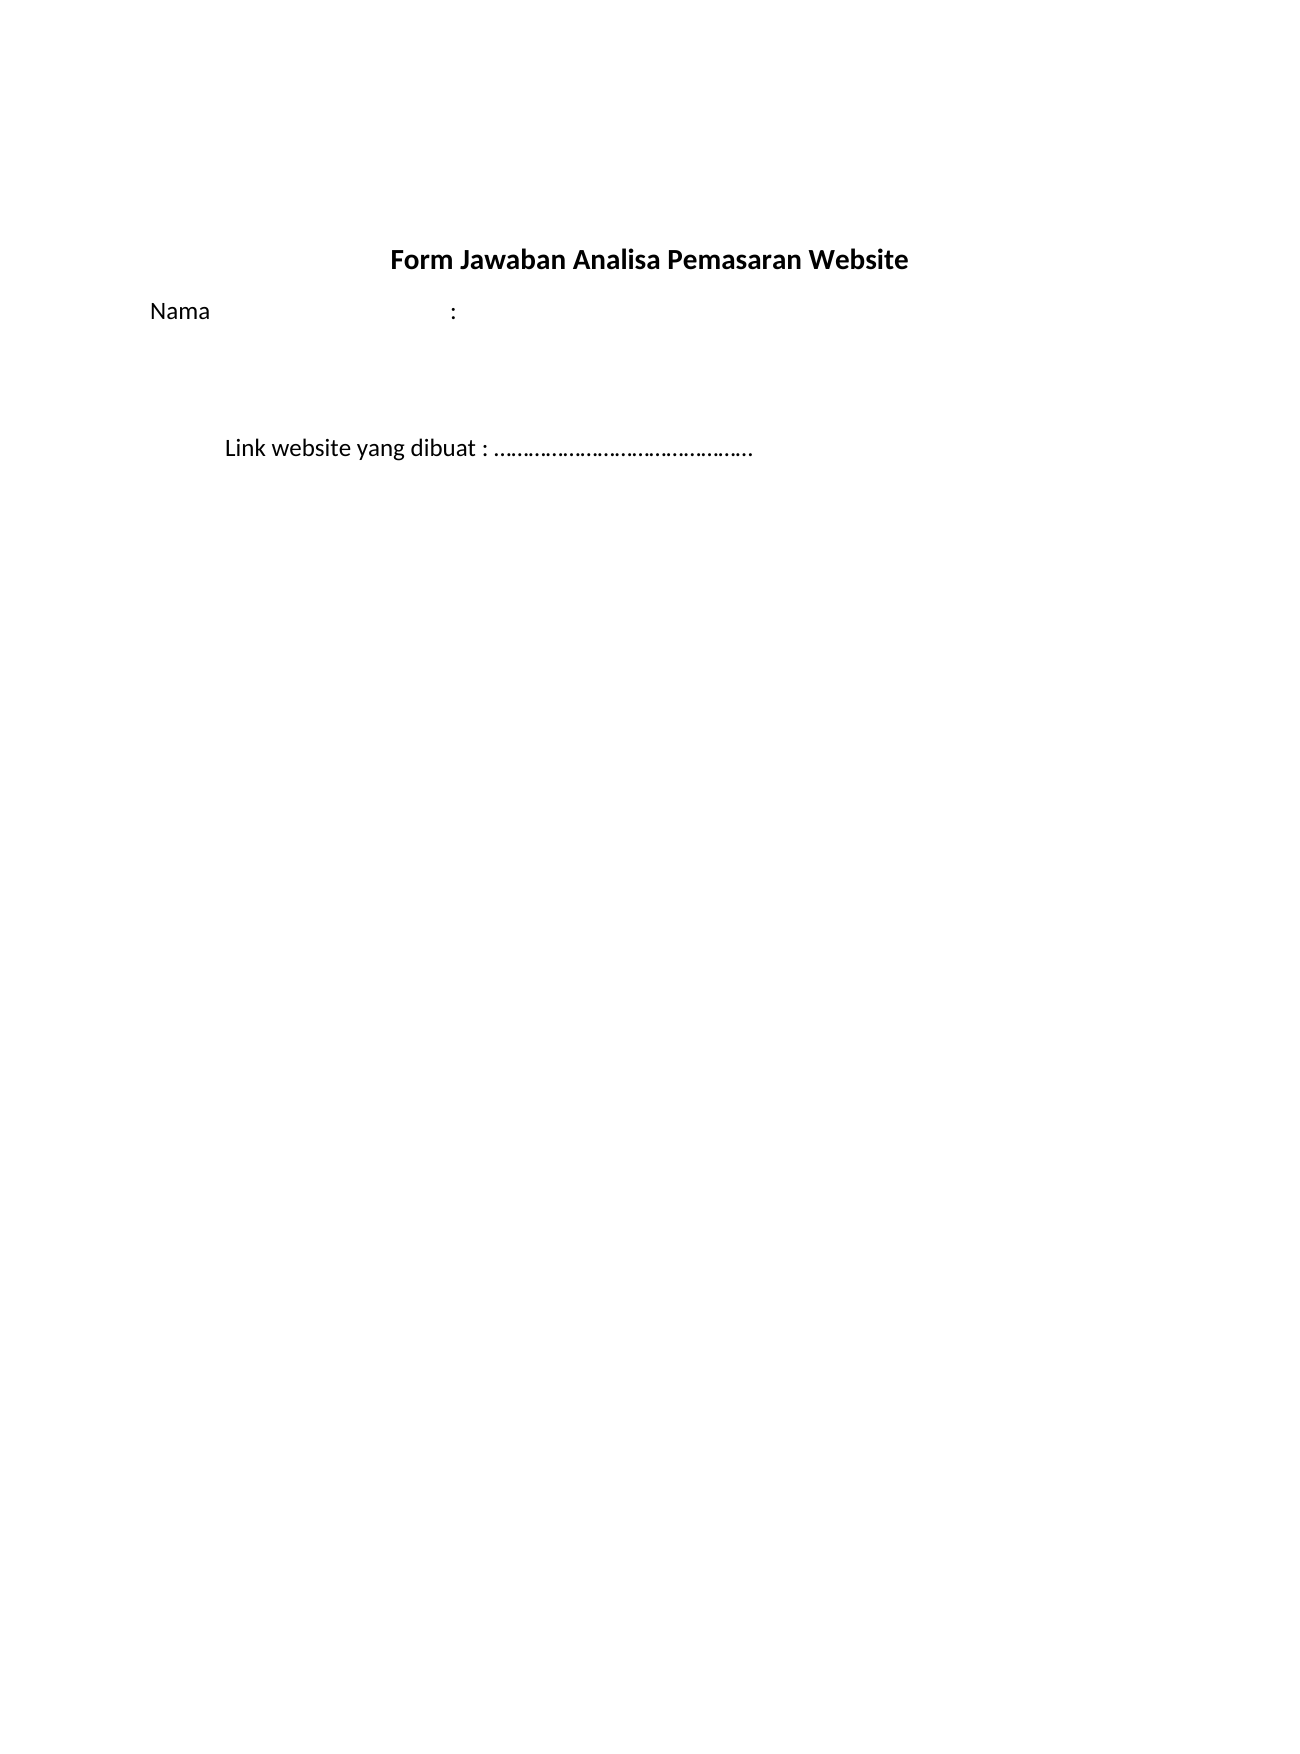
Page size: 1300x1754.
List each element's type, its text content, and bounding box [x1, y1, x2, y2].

text Form Jawaban Analisa Pemasaran Website [150, 241, 1149, 277]
text Nama : [150, 295, 1149, 325]
list Link website yang dibuat : ……………………………………… [225, 432, 1149, 463]
